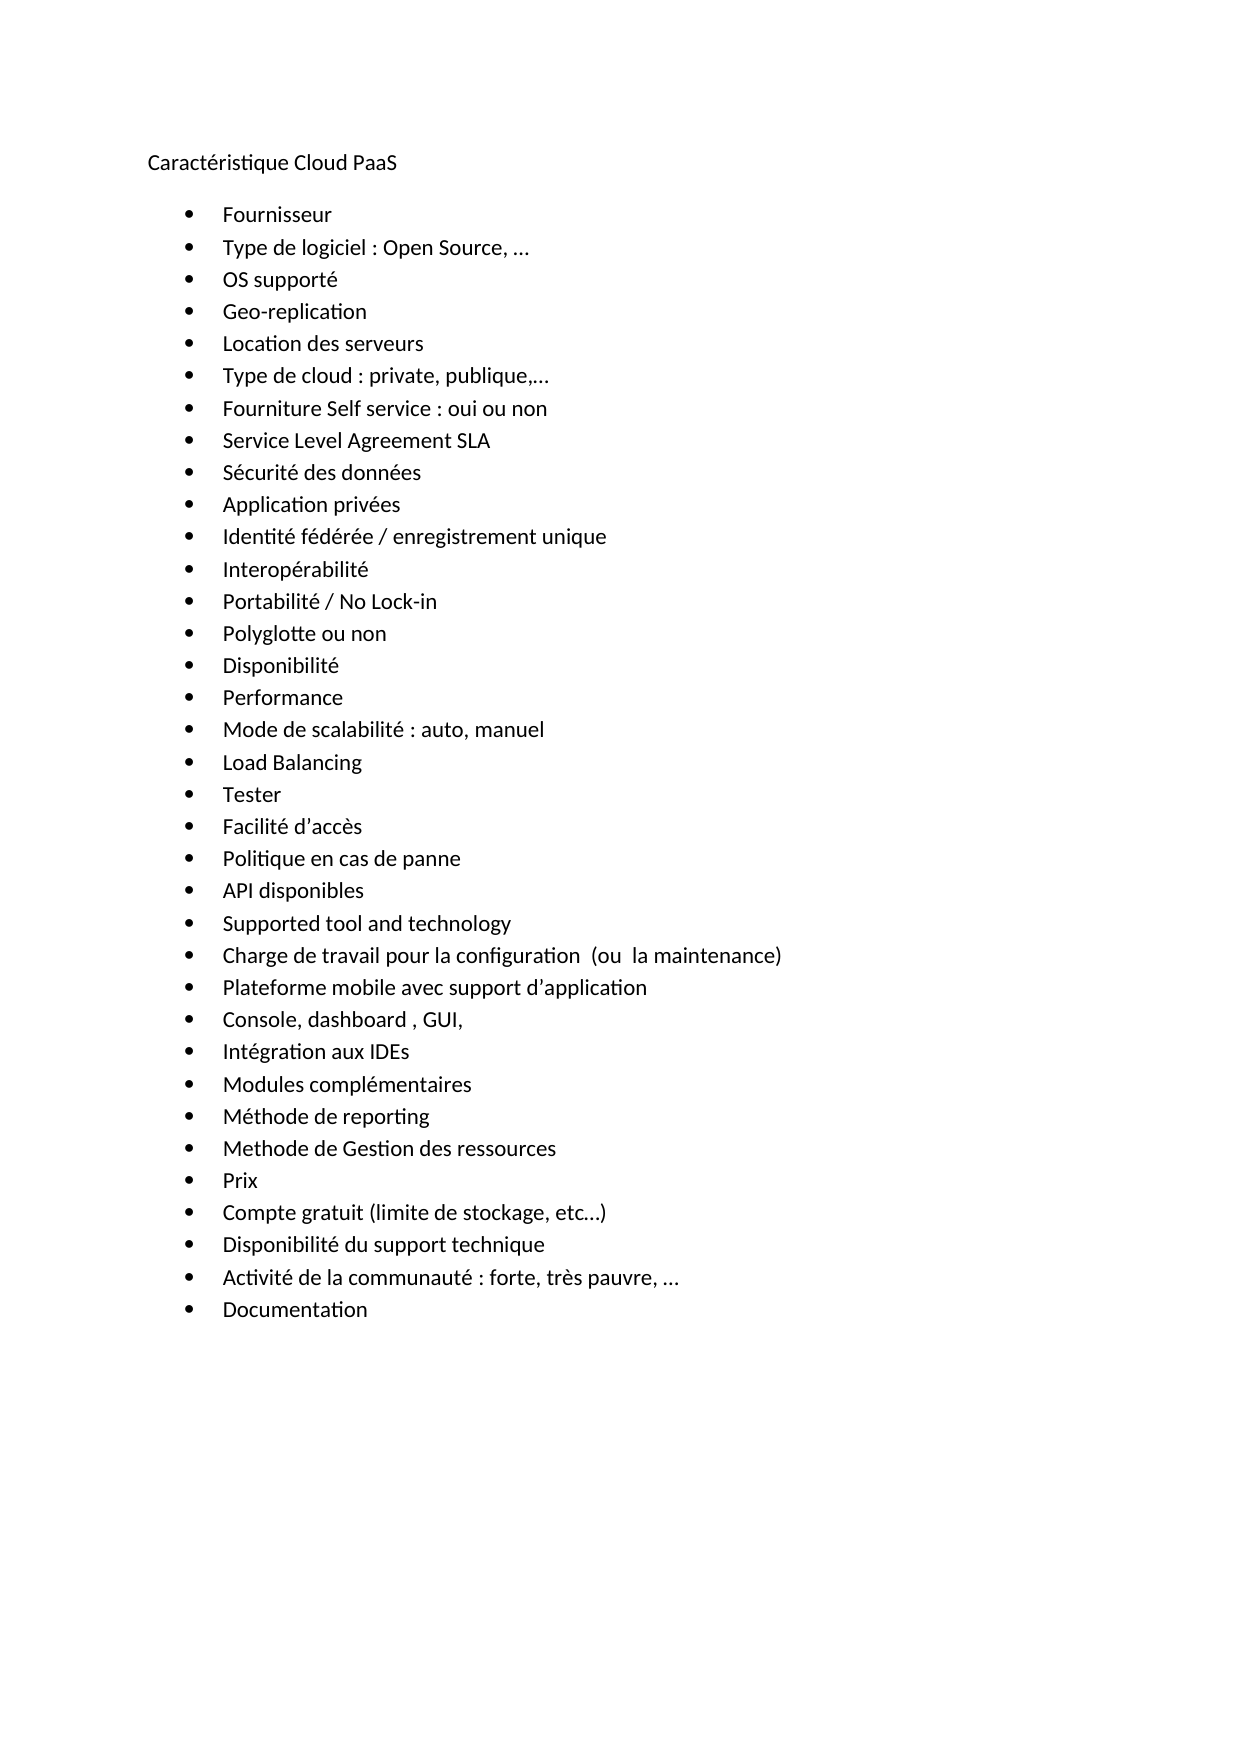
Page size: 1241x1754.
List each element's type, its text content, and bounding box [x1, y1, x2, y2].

list Type de logiciel : Open Source, … [185, 233, 1093, 261]
list Mode de scalabilité : auto, manuel [185, 716, 1093, 744]
list Performance [185, 683, 1093, 711]
list Modules complémentaires [185, 1070, 1093, 1098]
list Documentation [185, 1295, 1093, 1323]
list Geo-replication [185, 297, 1093, 325]
list Sécurité des données [185, 458, 1093, 486]
list Disponibilité du support technique [185, 1231, 1093, 1259]
list Application privées [185, 490, 1093, 518]
list Service Level Agreement SLA [185, 426, 1093, 454]
list Charge de travail pour la configuration (ou la maintenance) [185, 941, 1093, 969]
list Portabilité / No Lock-in [185, 587, 1093, 615]
list Fournisseur [185, 201, 1093, 229]
list Prix [185, 1166, 1093, 1194]
text Caractéristique Cloud PaaS [148, 148, 1093, 176]
list Politique en cas de panne [185, 844, 1093, 872]
list Console, dashboard , GUI, [185, 1005, 1093, 1033]
list Compte gratuit (limite de stockage, etc…) [185, 1198, 1093, 1226]
list Type de cloud : private, publique,… [185, 362, 1093, 389]
list Interopérabilité [185, 555, 1093, 583]
list Methode de Gestion des ressources [185, 1134, 1093, 1162]
list Identité fédérée / enregistrement unique [185, 522, 1093, 551]
list Location des serveurs [185, 329, 1093, 357]
list Fourniture Self service : oui ou non [185, 394, 1093, 422]
list Disponibilité [185, 651, 1093, 679]
list API disponibles [185, 877, 1093, 904]
list Tester [185, 780, 1093, 808]
list Load Balancing [185, 748, 1093, 776]
list Méthode de reporting [185, 1102, 1093, 1130]
list OS supporté [185, 265, 1093, 293]
list Supported tool and technology [185, 909, 1093, 937]
list Polyglotte ou non [185, 619, 1093, 647]
list Intégration aux IDEs [185, 1037, 1093, 1066]
list Facilité d’accès [185, 812, 1093, 840]
list Activité de la communauté : forte, très pauvre, … [185, 1263, 1093, 1291]
list Plateforme mobile avec support d’application [185, 973, 1093, 1001]
